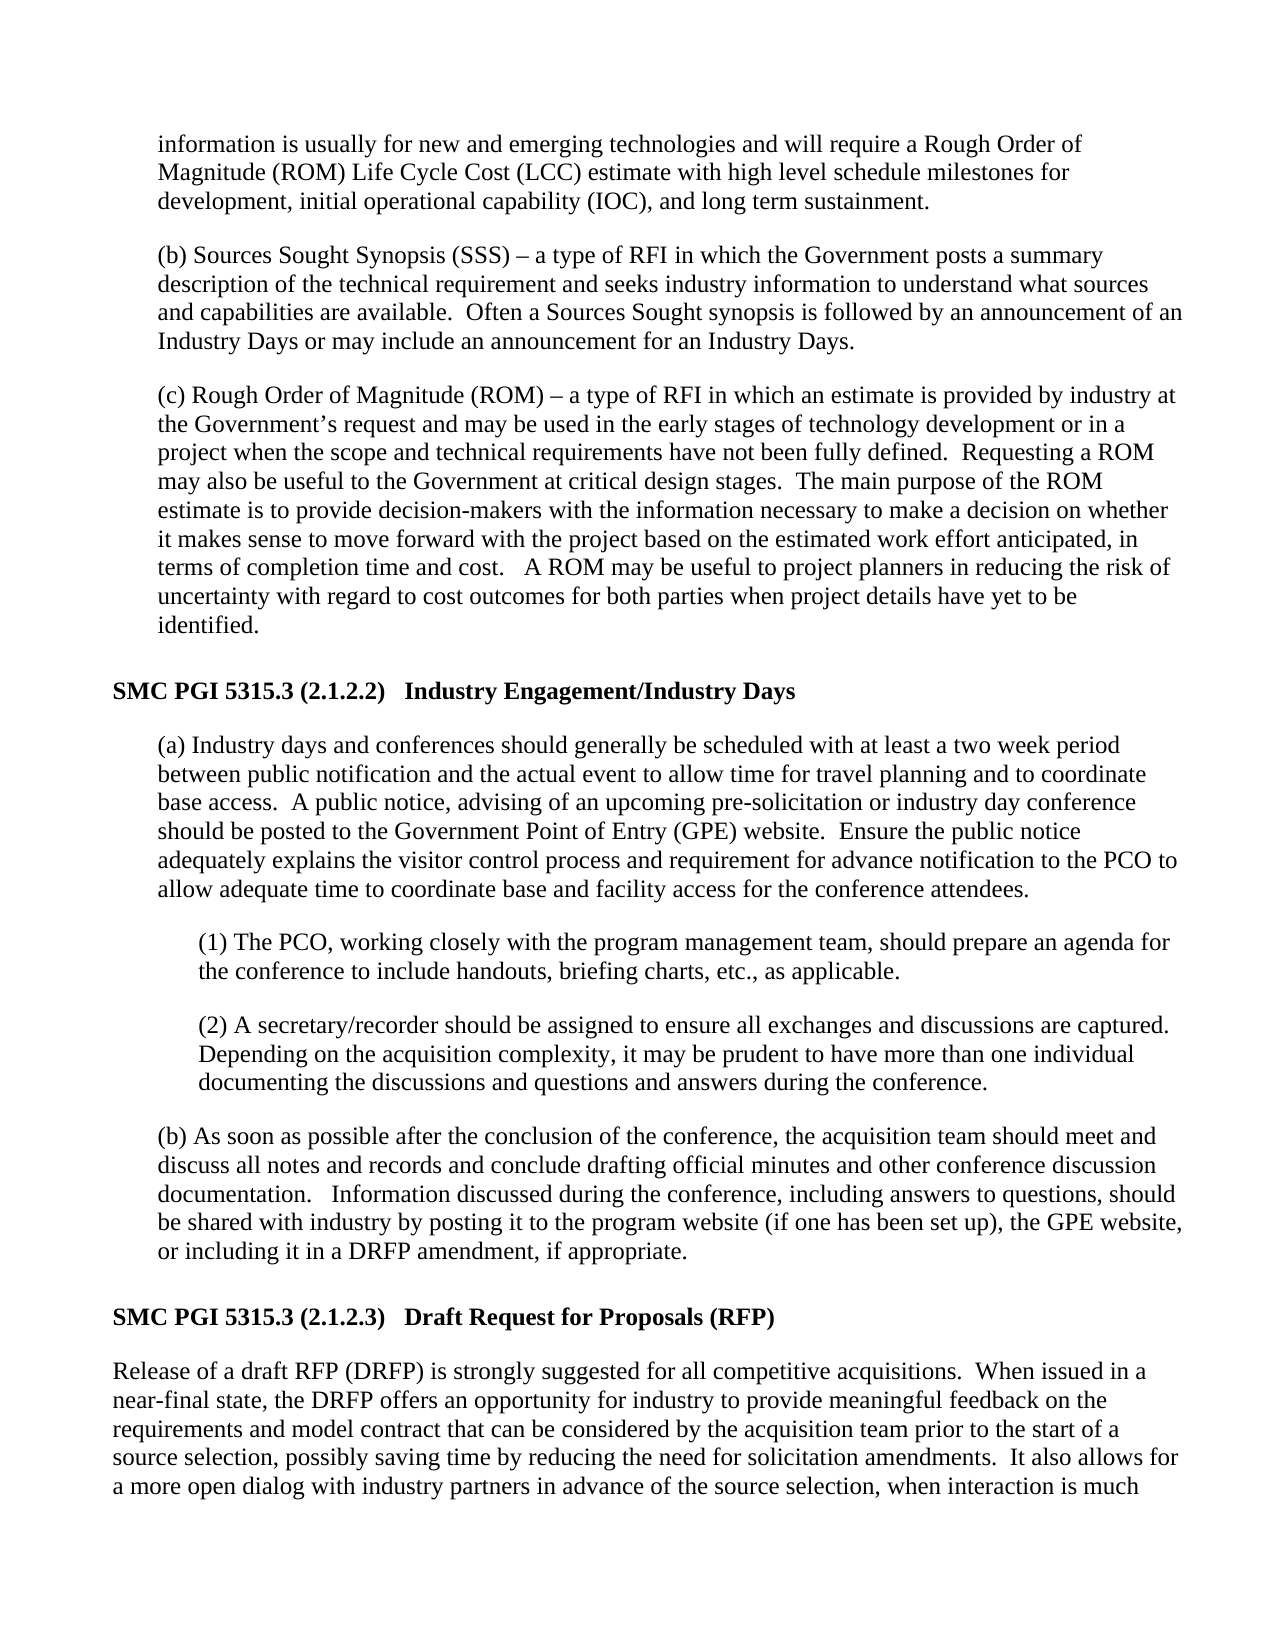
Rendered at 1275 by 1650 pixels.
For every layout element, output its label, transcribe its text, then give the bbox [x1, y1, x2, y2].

list (b) As soon as possible after the conclusion of the conference, the acquisition team should meet and discuss all notes and records and conclude drafting official minutes and other conference discussion documentation. Information discussed during the conference, including answers to questions, should be shared with industry by posting it to the program website (if one has been set up), the GPE website, or including it in a DRFP amendment, if appropriate. [157, 1121, 1185, 1265]
list (1) The PCO, working closely with the program management team, should prepare an agenda for the conference to include handouts, briefing charts, etc., as applicable. [198, 927, 1185, 985]
list (2) A secretary/recorder should be assigned to ensure all exchanges and discussions are captured. Depending on the acquisition complexity, it may be prudent to have more than one individual documenting the discussions and questions and answers during the conference. [198, 1010, 1185, 1096]
list (a) Industry days and conferences should generally be scheduled with at least a two week period between public notification and the actual event to allow time for travel planning and to coordinate base access. A public notice, advising of an upcoming pre-solicitation or industry day conference should be posted to the Government Point of Entry (GPE) website. Ensure the public notice adequately explains the visitor control process and requirement for advance notification to the PCO to allow adequate time to coordinate base and facility access for the conference attendees. [157, 730, 1185, 902]
subtitle SMC PGI 5315.3 (2.1.2.3) Draft Request for Proposals (RFP) [112, 1302, 1185, 1331]
subtitle SMC PGI 5315.3 (2.1.2.2) Industry Engagement/Industry Days [112, 676, 1185, 705]
